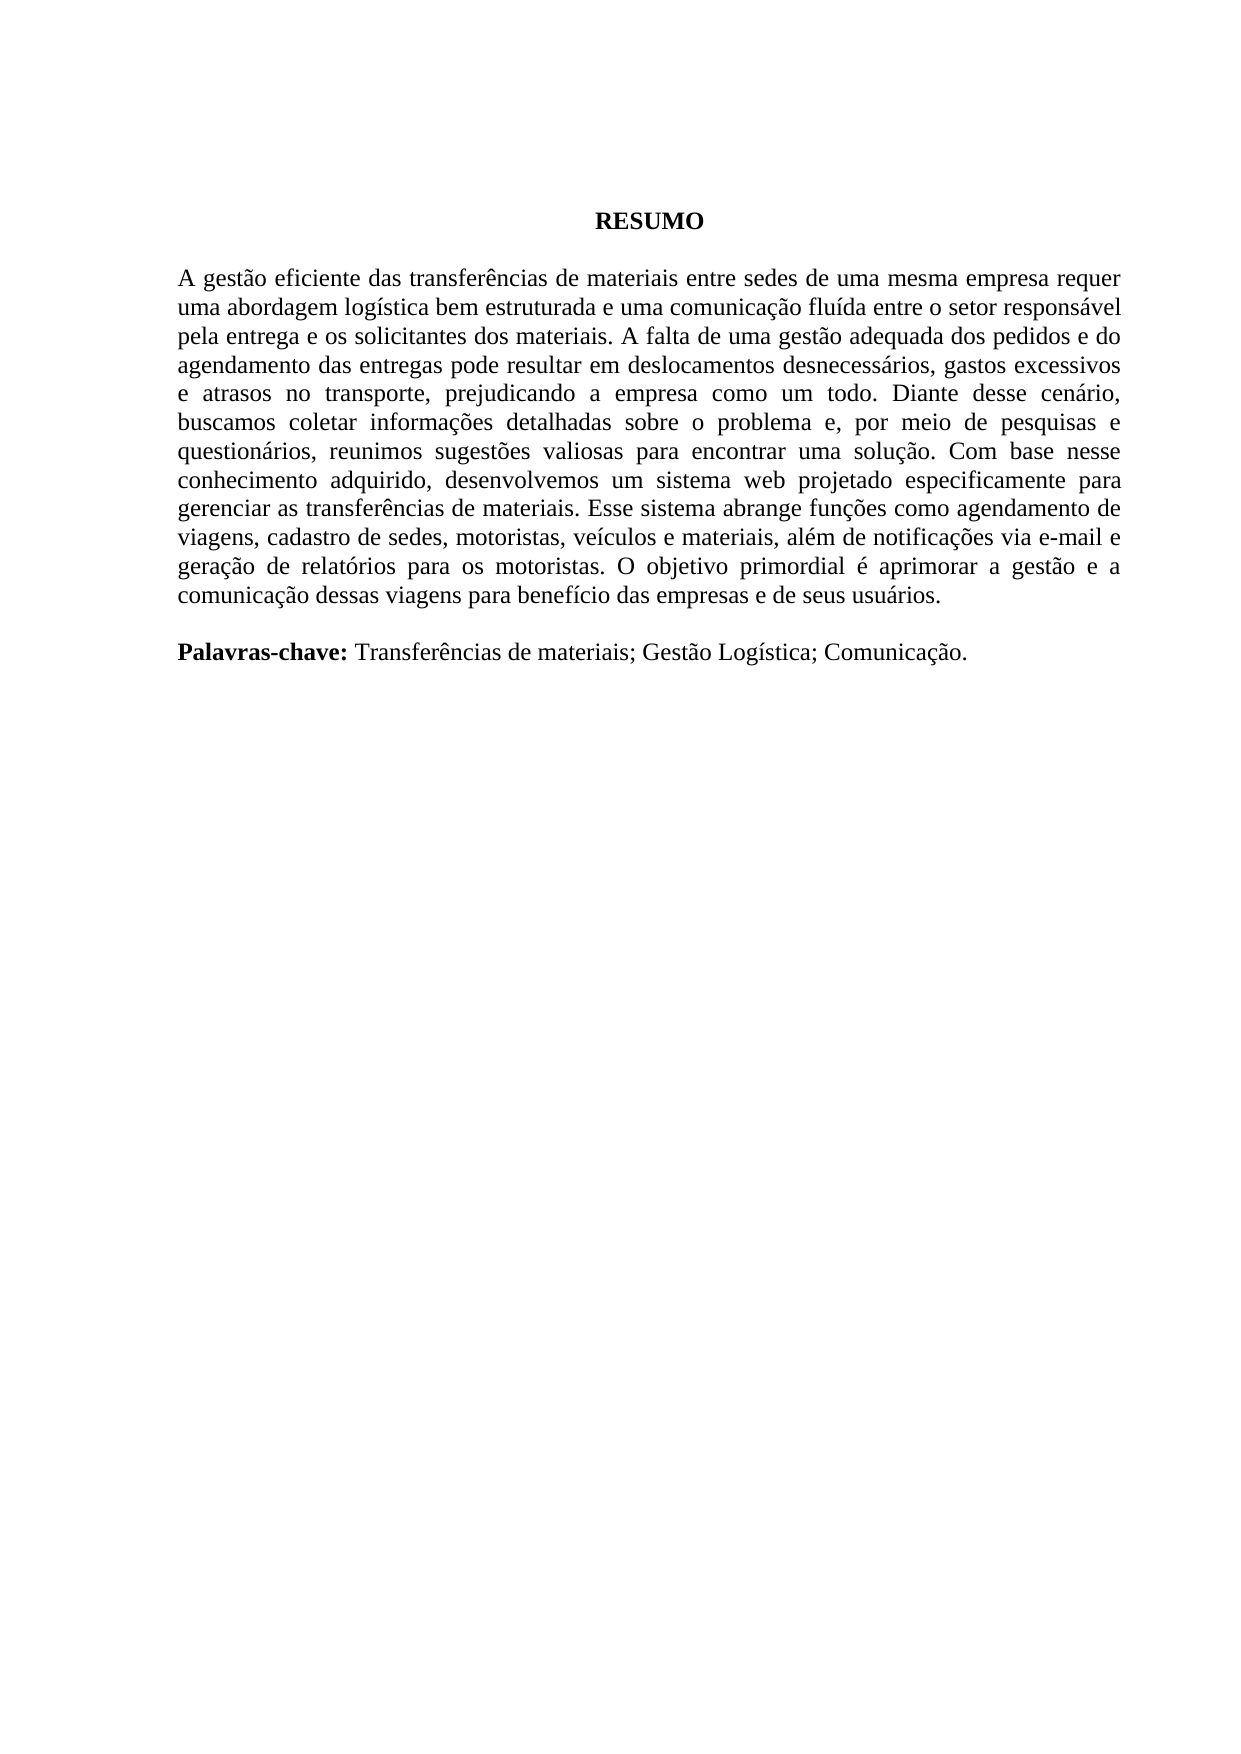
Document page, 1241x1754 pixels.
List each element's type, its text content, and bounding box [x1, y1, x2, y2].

text RESUMO [177, 206, 1122, 235]
text A gestão eficiente das transferências de materiais entre sedes de uma mesma empresa requer uma abordagem logística bem estruturada e uma comunicação fluída entre o setor responsável pela entrega e os solicitantes dos materiais. A falta de uma gestão adequada dos pedidos e do agendamento das entregas pode resultar em deslocamentos desnecessários, gastos excessivos e atrasos no transporte, prejudicando a empresa como um todo. Diante desse cenário, buscamos coletar informações detalhadas sobre o problema e, por meio de pesquisas e questionários, reunimos sugestões valiosas para encontrar uma solução. Com base nesse conhecimento adquirido, desenvolvemos um sistema web projetado especificamente para gerenciar as transferências de materiais. Esse sistema abrange funções como agendamento de viagens, cadastro de sedes, motoristas, veículos e materiais, além de notificações via e-mail e geração de relatórios para os motoristas. O objetivo primordial é aprimorar a gestão e a comunicação dessas viagens para benefício das empresas e de seus usuários. [177, 263, 1122, 608]
text Palavras-chave: Transferências de materiais; Gestão Logística; Comunicação. [177, 637, 1122, 666]
